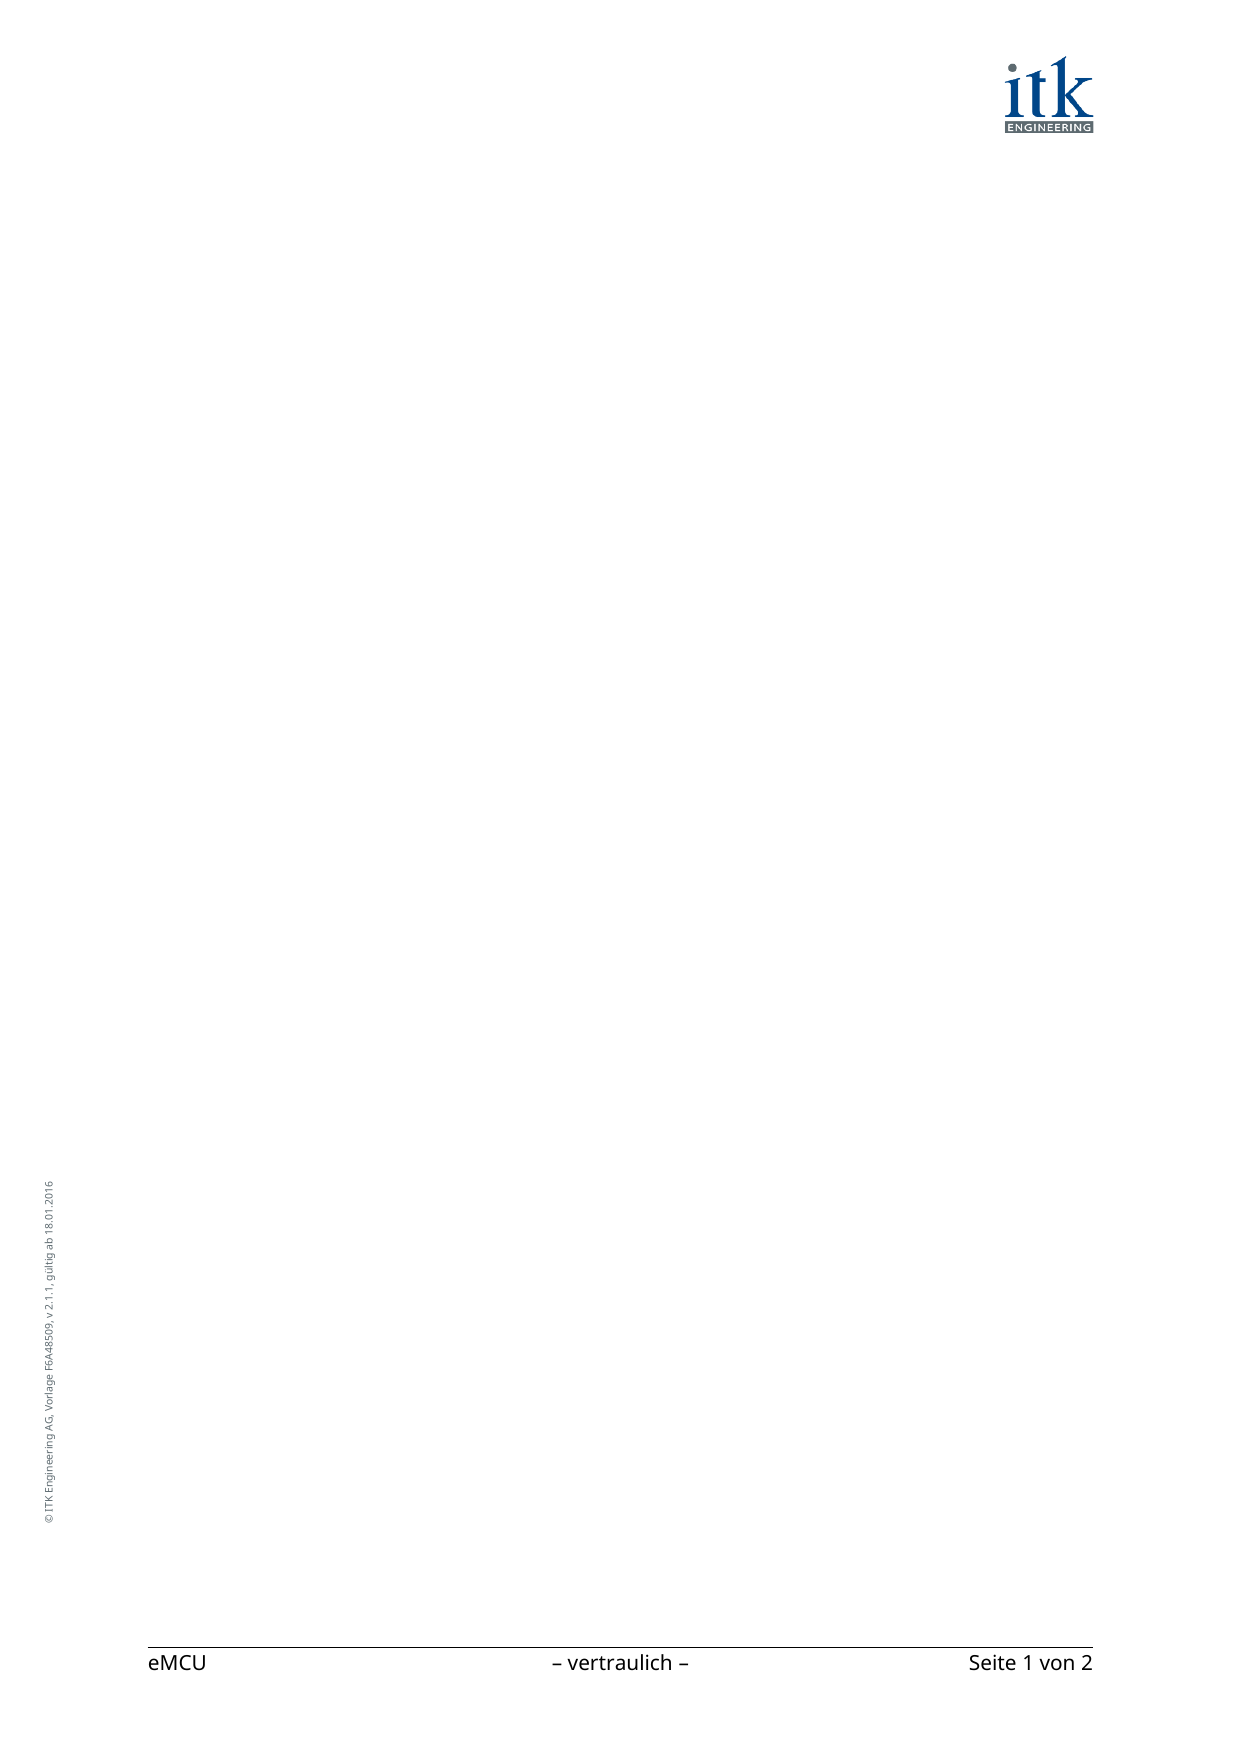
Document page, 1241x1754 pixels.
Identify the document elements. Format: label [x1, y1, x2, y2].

picture [1004, 56, 1094, 133]
